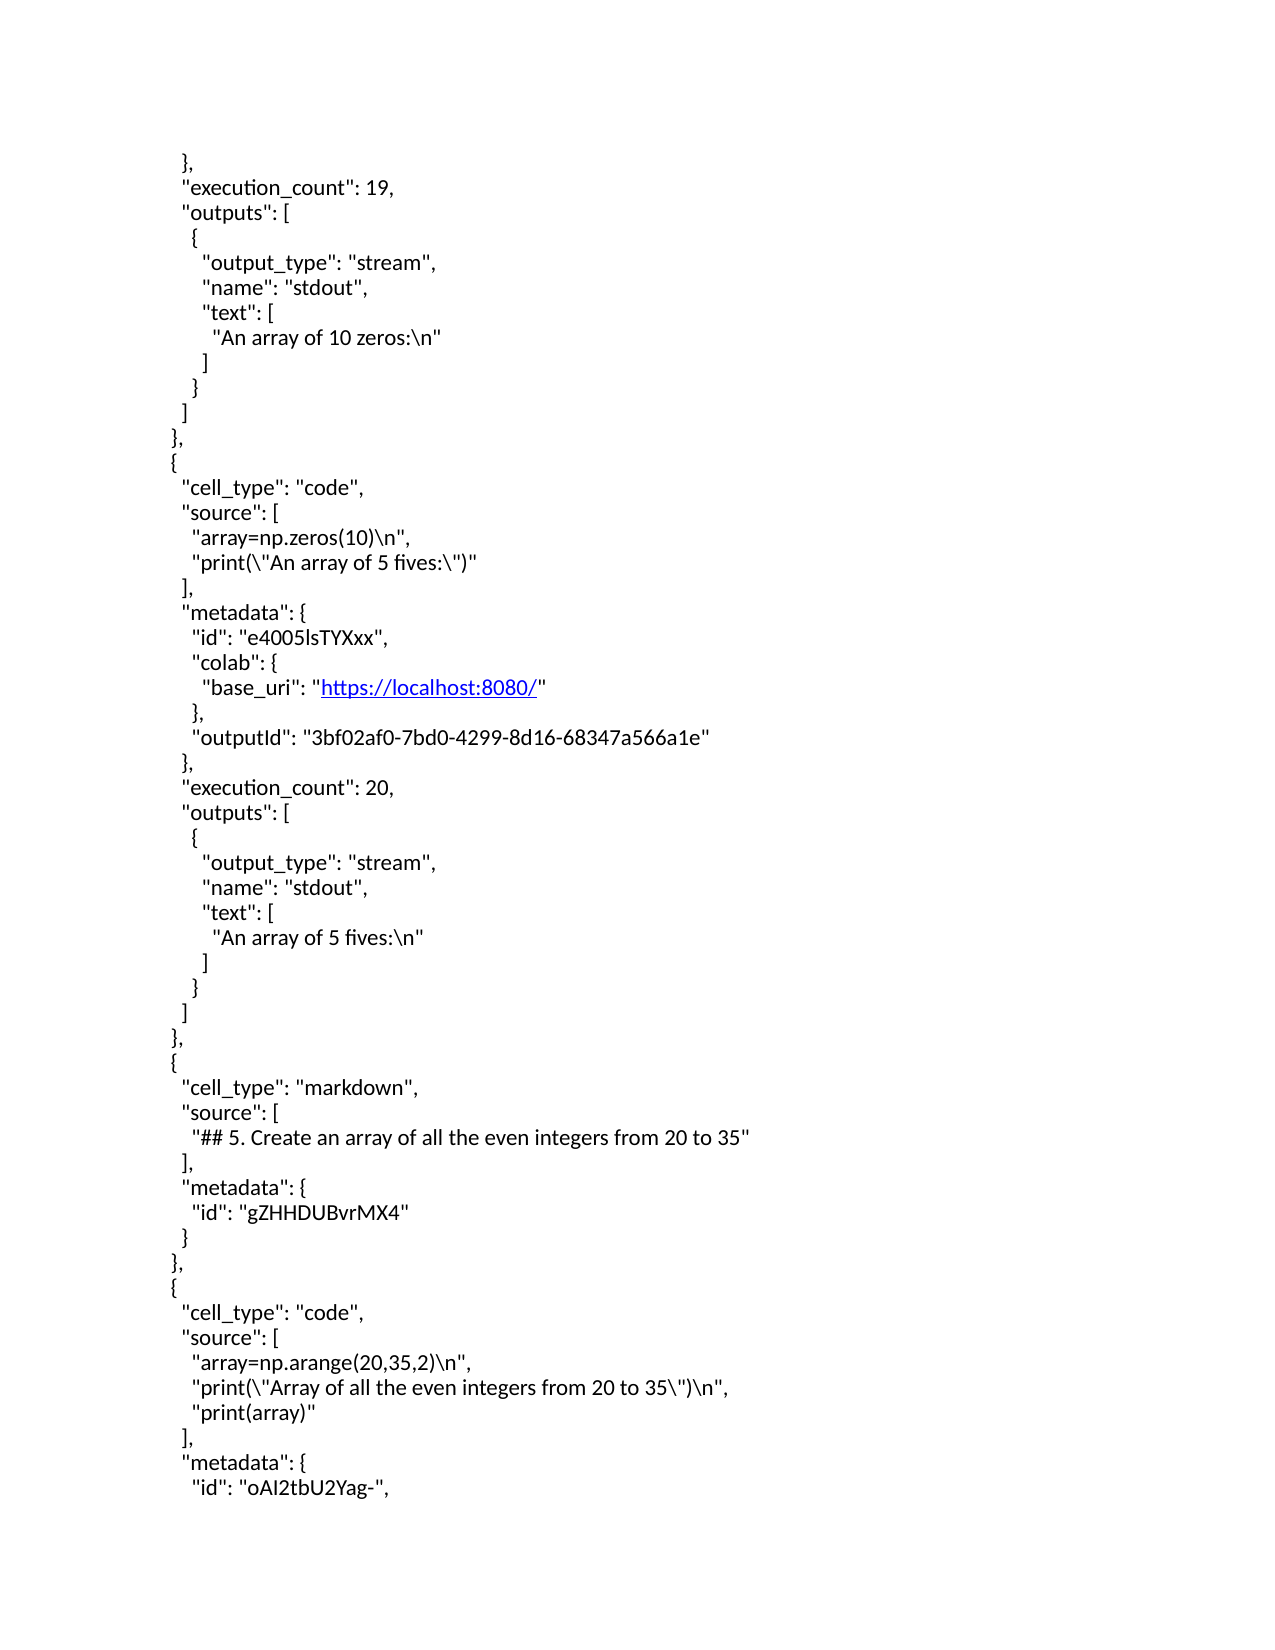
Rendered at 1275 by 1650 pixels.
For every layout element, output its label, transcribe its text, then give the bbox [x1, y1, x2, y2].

text { [150, 450, 1125, 475]
text ] [150, 950, 1125, 975]
text "colab": { [150, 650, 1125, 675]
text "## 5. Create an array of all the even integers from 20 to 35" [150, 1125, 1125, 1150]
text "cell_type": "markdown", [150, 1075, 1125, 1100]
text ], [150, 1425, 1125, 1450]
text ] [150, 1000, 1125, 1025]
text "base_uri": "https://localhost:8080/" [150, 675, 1125, 700]
text { [150, 1050, 1125, 1075]
text ] [150, 400, 1125, 425]
text "array=np.zeros(10)\n", [150, 525, 1125, 550]
text ], [150, 575, 1125, 600]
text "output_type": "stream", [150, 850, 1125, 875]
text "print(\"Array of all the even integers from 20 to 35\")\n", [150, 1375, 1125, 1400]
text "An array of 5 fives:\n" [150, 925, 1125, 950]
text }, [150, 1025, 1125, 1050]
text "execution_count": 19, [150, 175, 1125, 200]
text "source": [ [150, 1100, 1125, 1125]
text } [150, 975, 1125, 1000]
text "outputId": "3bf02af0-7bd0-4299-8d16-68347a566a1e" [150, 725, 1125, 750]
text "id": "gZHHDUBvrMX4" [150, 1200, 1125, 1225]
text ] [150, 350, 1125, 375]
text "metadata": { [150, 600, 1125, 625]
text "metadata": { [150, 1175, 1125, 1200]
text { [150, 225, 1125, 250]
text "output_type": "stream", [150, 250, 1125, 275]
text { [150, 1275, 1125, 1300]
text "name": "stdout", [150, 875, 1125, 900]
text "cell_type": "code", [150, 475, 1125, 500]
text "source": [ [150, 1325, 1125, 1350]
text }, [150, 425, 1125, 450]
text "outputs": [ [150, 200, 1125, 225]
text "cell_type": "code", [150, 1300, 1125, 1325]
text "id": "e4005lsTYXxx", [150, 625, 1125, 650]
text } [150, 1225, 1125, 1250]
text "text": [ [150, 900, 1125, 925]
text "id": "oAI2tbU2Yag-", [150, 1475, 1125, 1500]
text "metadata": { [150, 1450, 1125, 1475]
text "An array of 10 zeros:\n" [150, 325, 1125, 350]
text } [150, 375, 1125, 400]
text }, [150, 1250, 1125, 1275]
text "text": [ [150, 300, 1125, 325]
text "array=np.arange(20,35,2)\n", [150, 1350, 1125, 1375]
text }, [150, 150, 1125, 175]
text }, [150, 750, 1125, 775]
text { [150, 825, 1125, 850]
text ], [150, 1150, 1125, 1175]
text "execution_count": 20, [150, 775, 1125, 800]
text }, [150, 700, 1125, 725]
text "outputs": [ [150, 800, 1125, 825]
text "print(\"An array of 5 fives:\")" [150, 550, 1125, 575]
text "print(array)" [150, 1400, 1125, 1425]
text "name": "stdout", [150, 275, 1125, 300]
text "source": [ [150, 500, 1125, 525]
